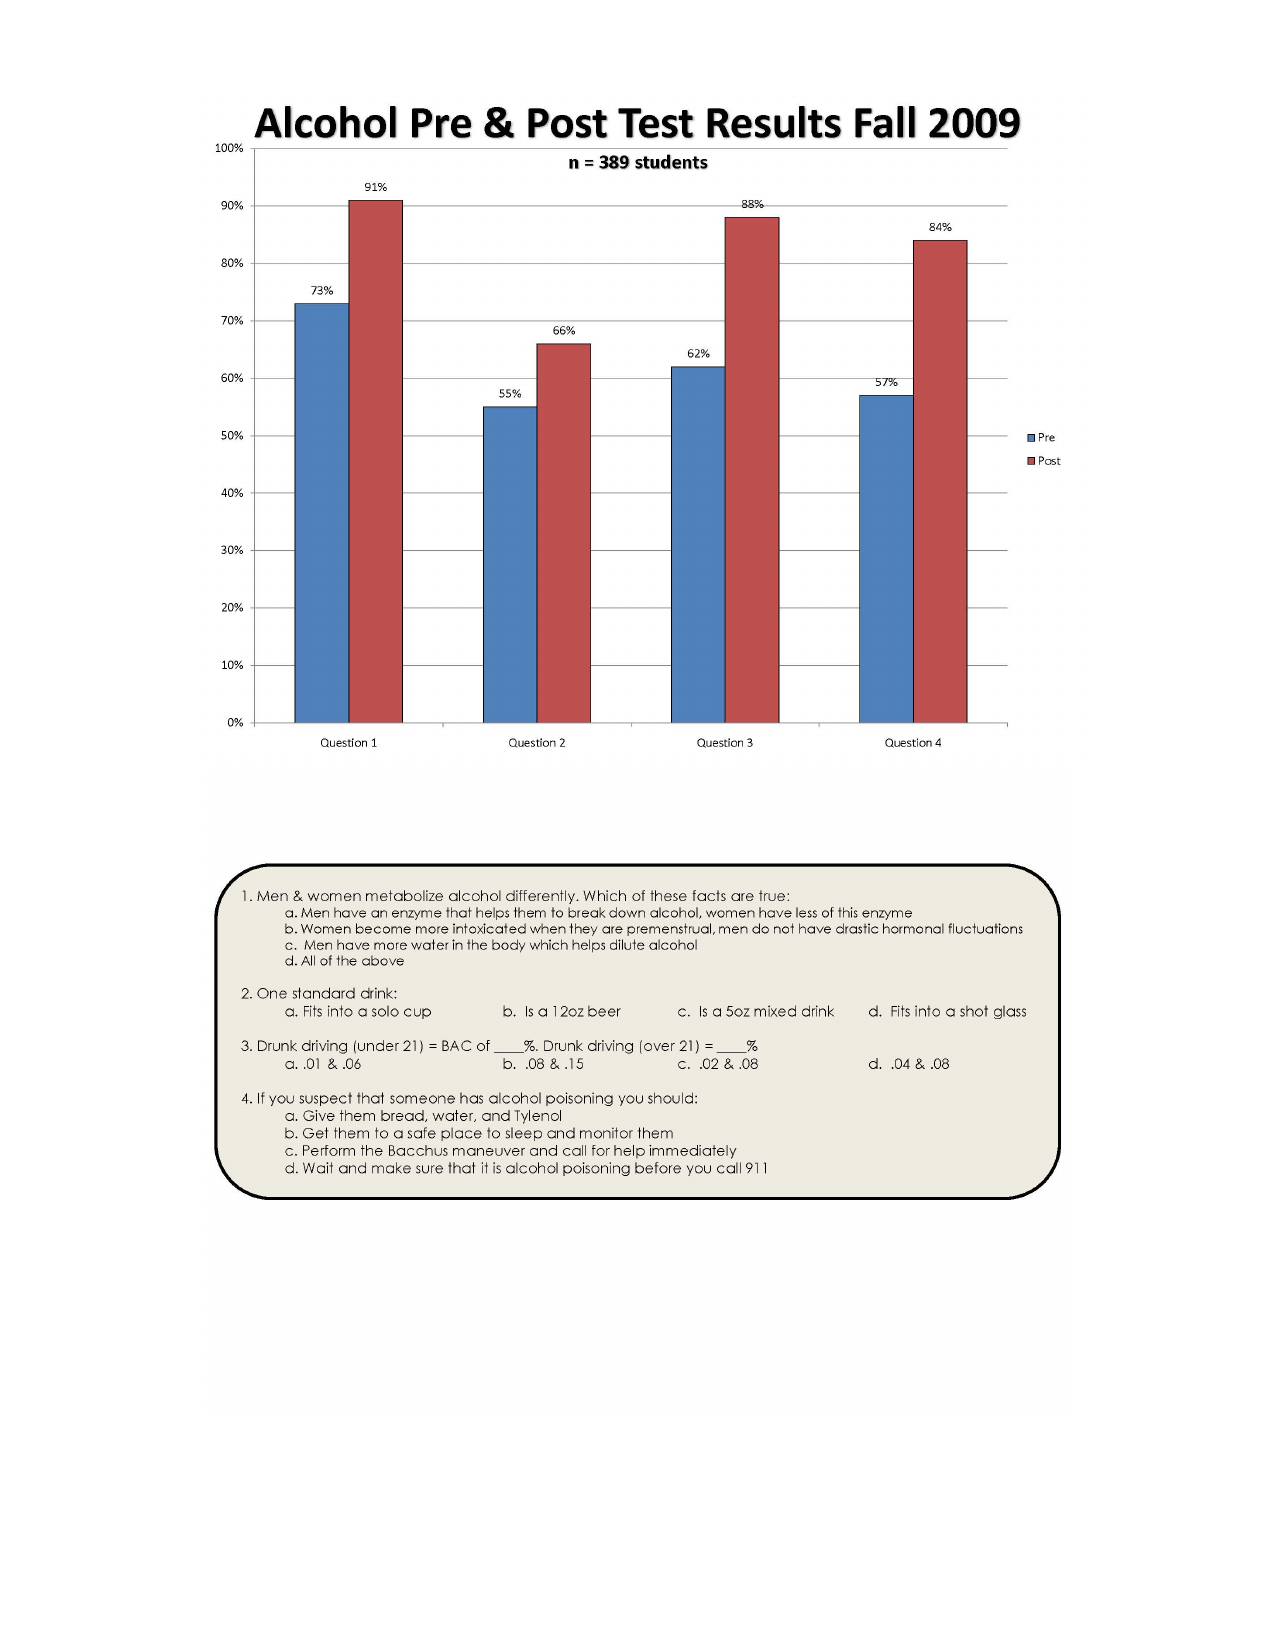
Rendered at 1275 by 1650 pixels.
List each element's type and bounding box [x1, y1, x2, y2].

picture [177, 75, 1098, 1418]
